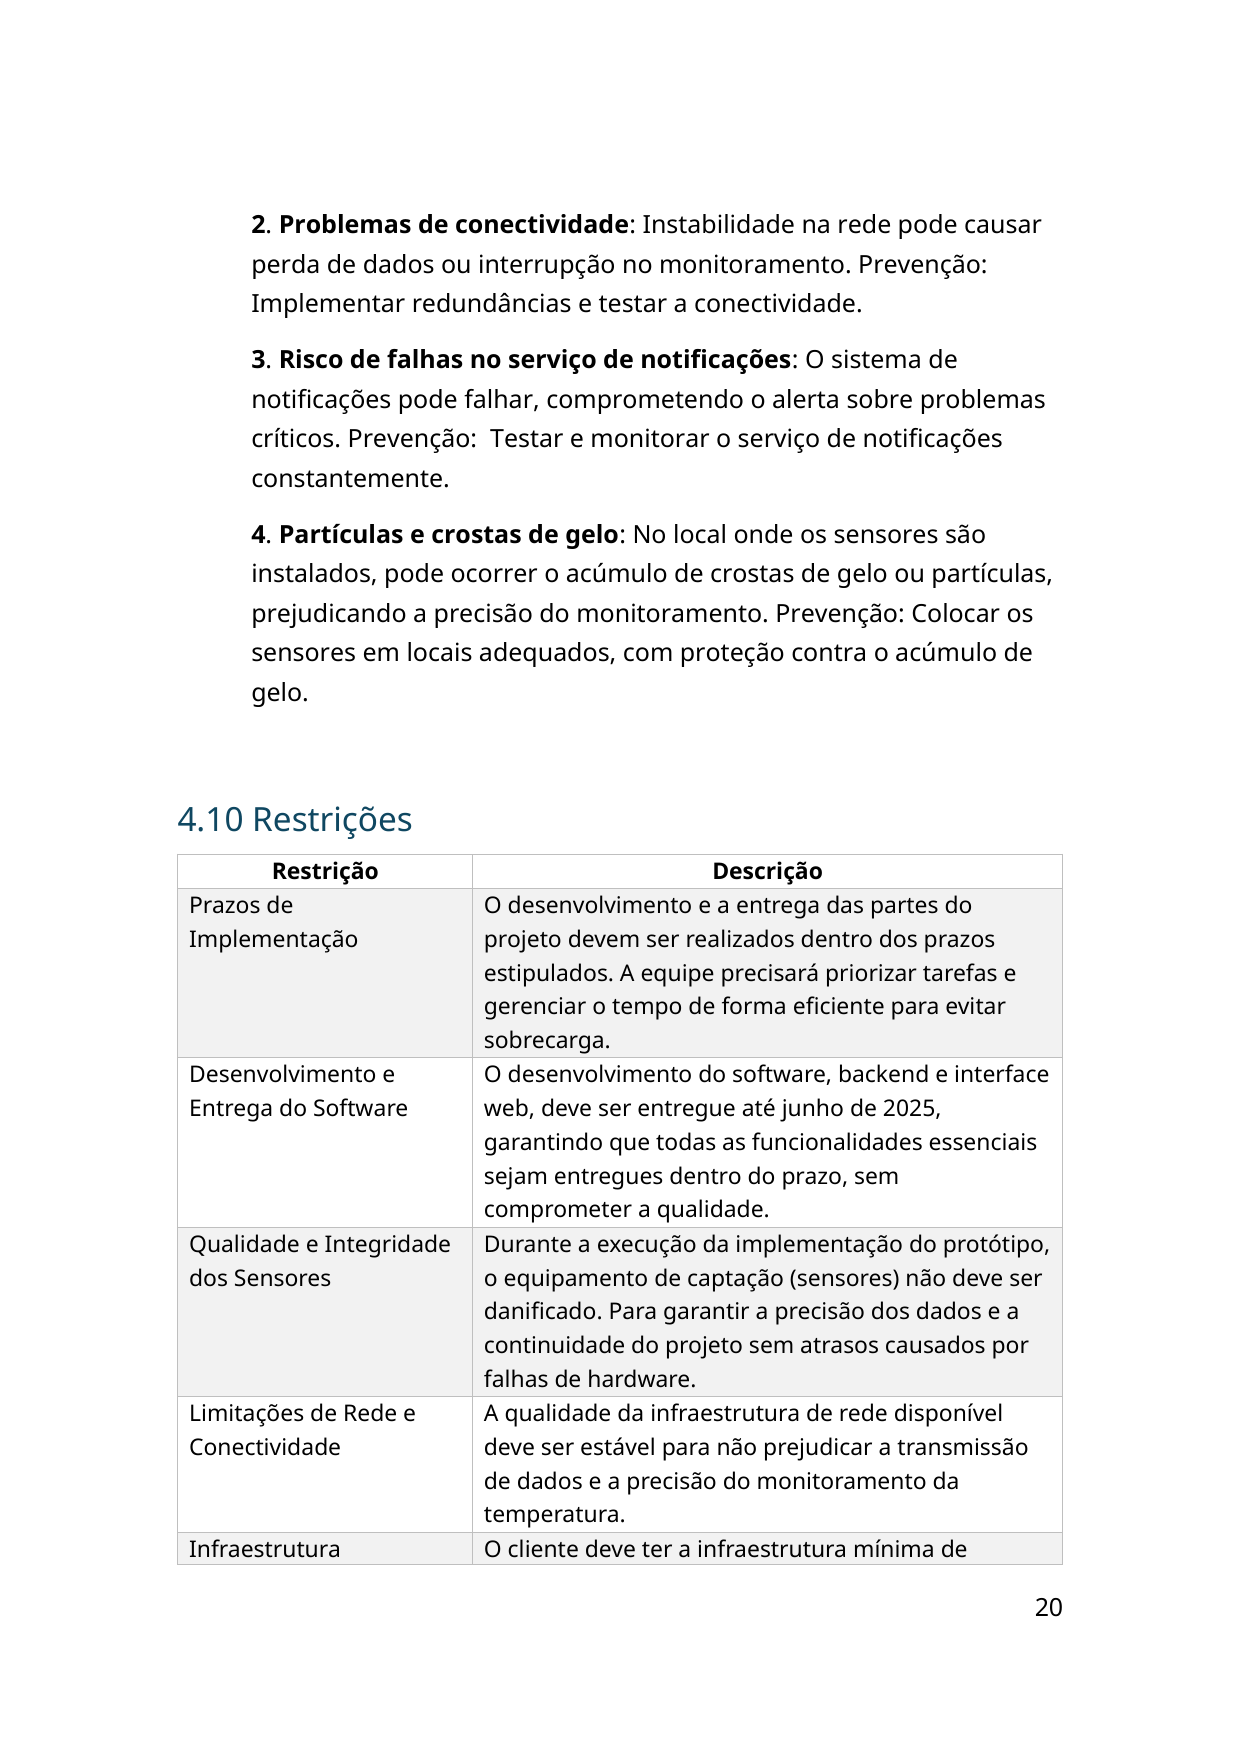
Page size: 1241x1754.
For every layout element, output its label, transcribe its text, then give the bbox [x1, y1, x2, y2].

text 3. Risco de falhas no serviço de notificações: O sistema de notificações pode falhar, comprometendo o alerta sobre problemas críticos. Prevenção: Testar e monitorar o serviço de notificações constantemente. [251, 342, 1063, 494]
table_cell Durante a execução da implementação do protótipo, o equipamento de captação (sensores) não deve ser danificado. Para garantir a precisão dos dados e a continuidade do projeto sem atrasos causados por falhas de hardware. [473, 1228, 1062, 1396]
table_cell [178, 1533, 472, 1564]
table_cell Limitações de Rede e Conectividade [178, 1397, 472, 1532]
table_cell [473, 1533, 1062, 1564]
table_cell O desenvolvimento do software, backend e interface web, deve ser entregue até junho de 2025, garantindo que todas as funcionalidades essenciais sejam entregues dentro do prazo, sem comprometer a qualidade. [473, 1058, 1062, 1227]
table_header Restrição [178, 855, 472, 888]
table_header Descrição [473, 855, 1062, 888]
subtitle 4.10 Restrições [177, 796, 1063, 842]
text 2. Problemas de conectividade: Instabilidade na rede pode causar perda de dados ou interrupção no monitoramento. Prevenção: Implementar redundâncias e testar a conectividade. [251, 207, 1063, 320]
table_cell A qualidade da infraestrutura de rede disponível deve ser estável para não prejudicar a transmissão de dados e a precisão do monitoramento da temperatura. [473, 1397, 1062, 1532]
table_cell Desenvolvimento e Entrega do Software [178, 1058, 472, 1227]
table_cell O desenvolvimento e a entrega das partes do projeto devem ser realizados dentro dos prazos estipulados. A equipe precisará priorizar tarefas e gerenciar o tempo de forma eficiente para evitar sobrecarga. [473, 889, 1062, 1057]
table_cell Prazos de Implementação [178, 889, 472, 1057]
text 4. Partículas e crostas de gelo: No local onde os sensores são instalados, pode ocorrer o acúmulo de crostas de gelo ou partículas, prejudicando a precisão do monitoramento. Prevenção: Colocar os sensores em locais adequados, com proteção contra o acúmulo de gelo. [251, 517, 1063, 708]
table_cell Qualidade e Integridade dos Sensores [178, 1228, 472, 1396]
